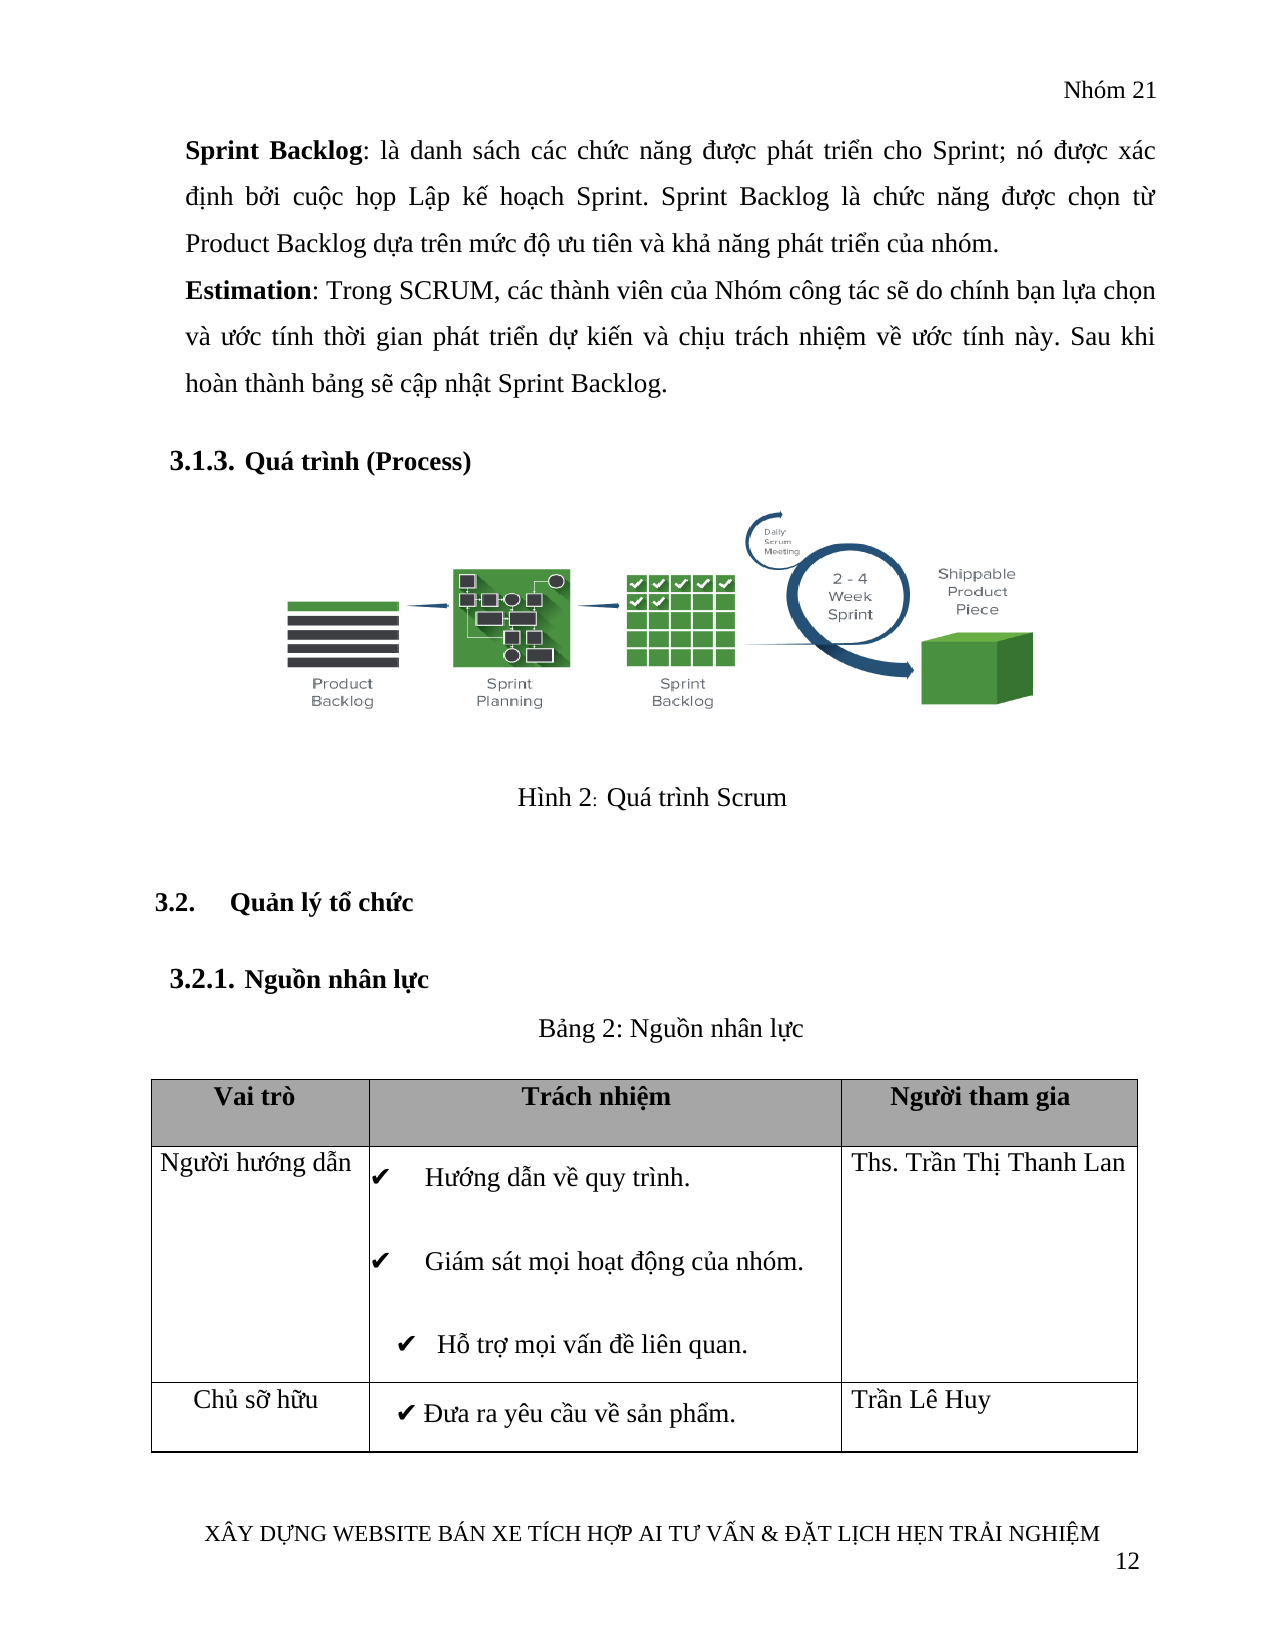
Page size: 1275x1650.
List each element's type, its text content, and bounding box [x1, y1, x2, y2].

text Sprint Backlog: là danh sách các chức năng được phát triển cho Sprint; nó được xác định bởi cuộc họp Lập kế hoạch Sprint. Sprint Backlog là chức năng được chọn từ Product Backlog dựa trên mức độ ưu tiên và khả năng phát triển của nhóm. [185, 134, 1157, 258]
table_cell Người hướng dẫn [152, 1147, 369, 1382]
subtitle Quá trình (Process) [169, 443, 1157, 477]
table_cell Ths. Trần Thị Thanh Lan [842, 1147, 1137, 1382]
table_cell Chủ sỡ hữu [152, 1383, 369, 1451]
table_header Người tham gia [842, 1080, 1137, 1146]
table_header Vai trò [152, 1080, 369, 1146]
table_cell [370, 1383, 841, 1451]
subtitle Nguồn nhân lực [169, 962, 1157, 995]
text Estimation: Trong SCRUM, các thành viên của Nhóm công tác sẽ do chính bạn lựa chọn và ước tính thời gian phát triển dự kiến và chịu trách nhiệm về ước tính này. Sau khi hoàn thành bảng sẽ cập nhật Sprint Backlog. [185, 274, 1157, 398]
picture [244, 493, 1194, 746]
table_header Trách nhiệm [370, 1080, 841, 1146]
text Hình 2: Quá trình Scrum [148, 781, 1157, 812]
table_cell Trần Lê Huy [842, 1383, 1137, 1451]
text Bảng 2: Nguồn nhân lực [185, 1012, 1157, 1043]
table_cell Hướng dẫn về quy trình. Giám sát mọi hoạt động của nhóm. Hỗ trợ mọi vấn đề liên quan. [370, 1147, 841, 1382]
subtitle Quản lý tổ chức [154, 886, 1157, 917]
